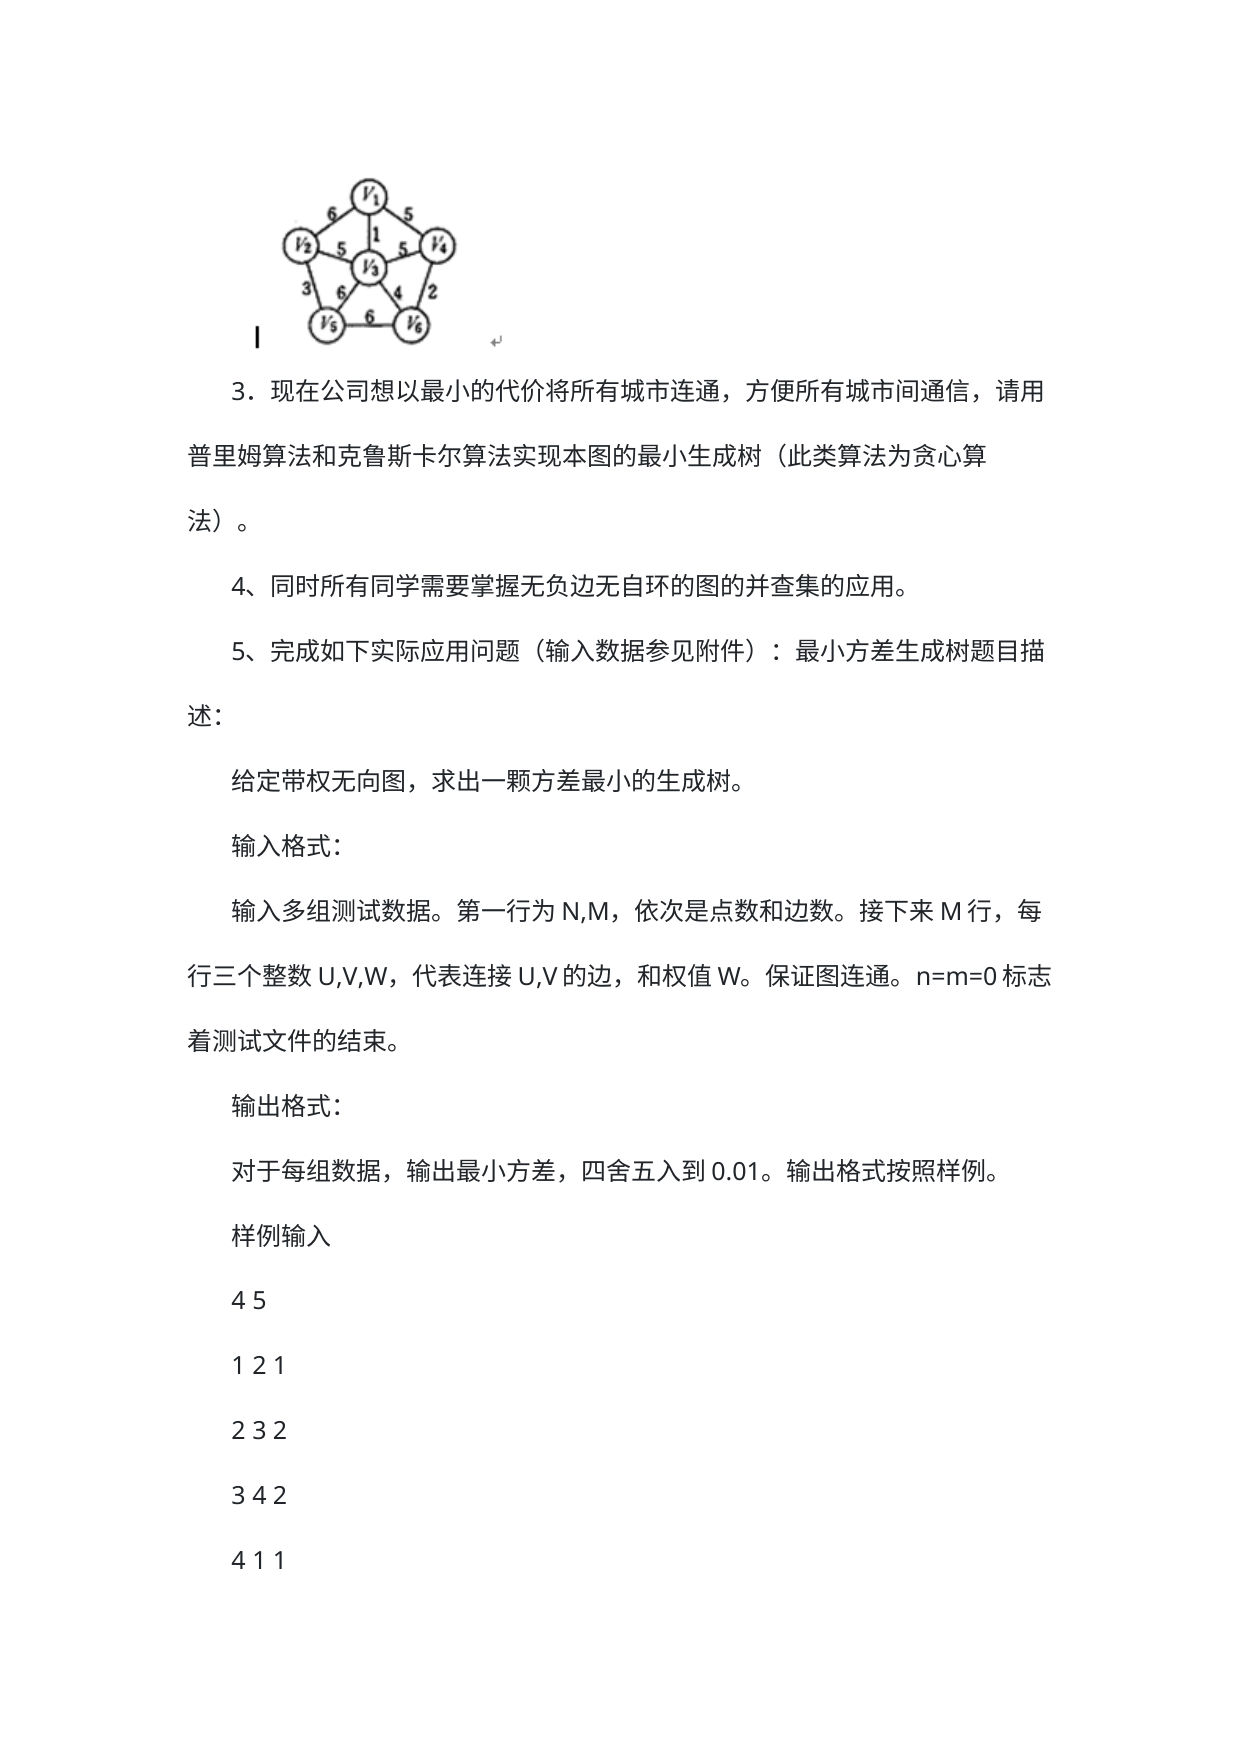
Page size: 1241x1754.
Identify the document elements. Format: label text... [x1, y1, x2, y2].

text 输出格式： [187, 1072, 1053, 1137]
text 3．现在公司想以最小的代价将所有城市连通，方便所有城市间通信，请用普里姆算法和克鲁斯卡尔算法实现本图的最小生成树（此类算法为贪心算法）。 [187, 357, 1053, 552]
text 给定带权无向图，求出一颗方差最小的生成树。 [187, 747, 1053, 812]
text 4 5 [187, 1267, 1053, 1332]
text 输入多组测试数据。第一行为N,M，依次是点数和边数。接下来M行，每行三个整数U,V,W，代表连接U,V的边，和权值W。保证图连通。n=m=0标志着测试文件的结束。 [187, 877, 1053, 1072]
text 2 3 2 [187, 1397, 1053, 1462]
picture [231, 169, 527, 350]
text 1 2 1 [187, 1332, 1053, 1397]
text 3 4 2 [187, 1462, 1053, 1527]
text 输入格式： [187, 812, 1053, 877]
text 5、完成如下实际应用问题（输入数据参见附件）：最小方差生成树题目描述： [187, 617, 1053, 747]
text 对于每组数据，输出最小方差，四舍五入到0.01。输出格式按照样例。 [187, 1137, 1053, 1202]
text 4、同时所有同学需要掌握无负边无自环的图的并查集的应用。 [187, 552, 1053, 617]
text 4 1 1 [187, 1527, 1053, 1592]
text 样例输入 [187, 1202, 1053, 1267]
